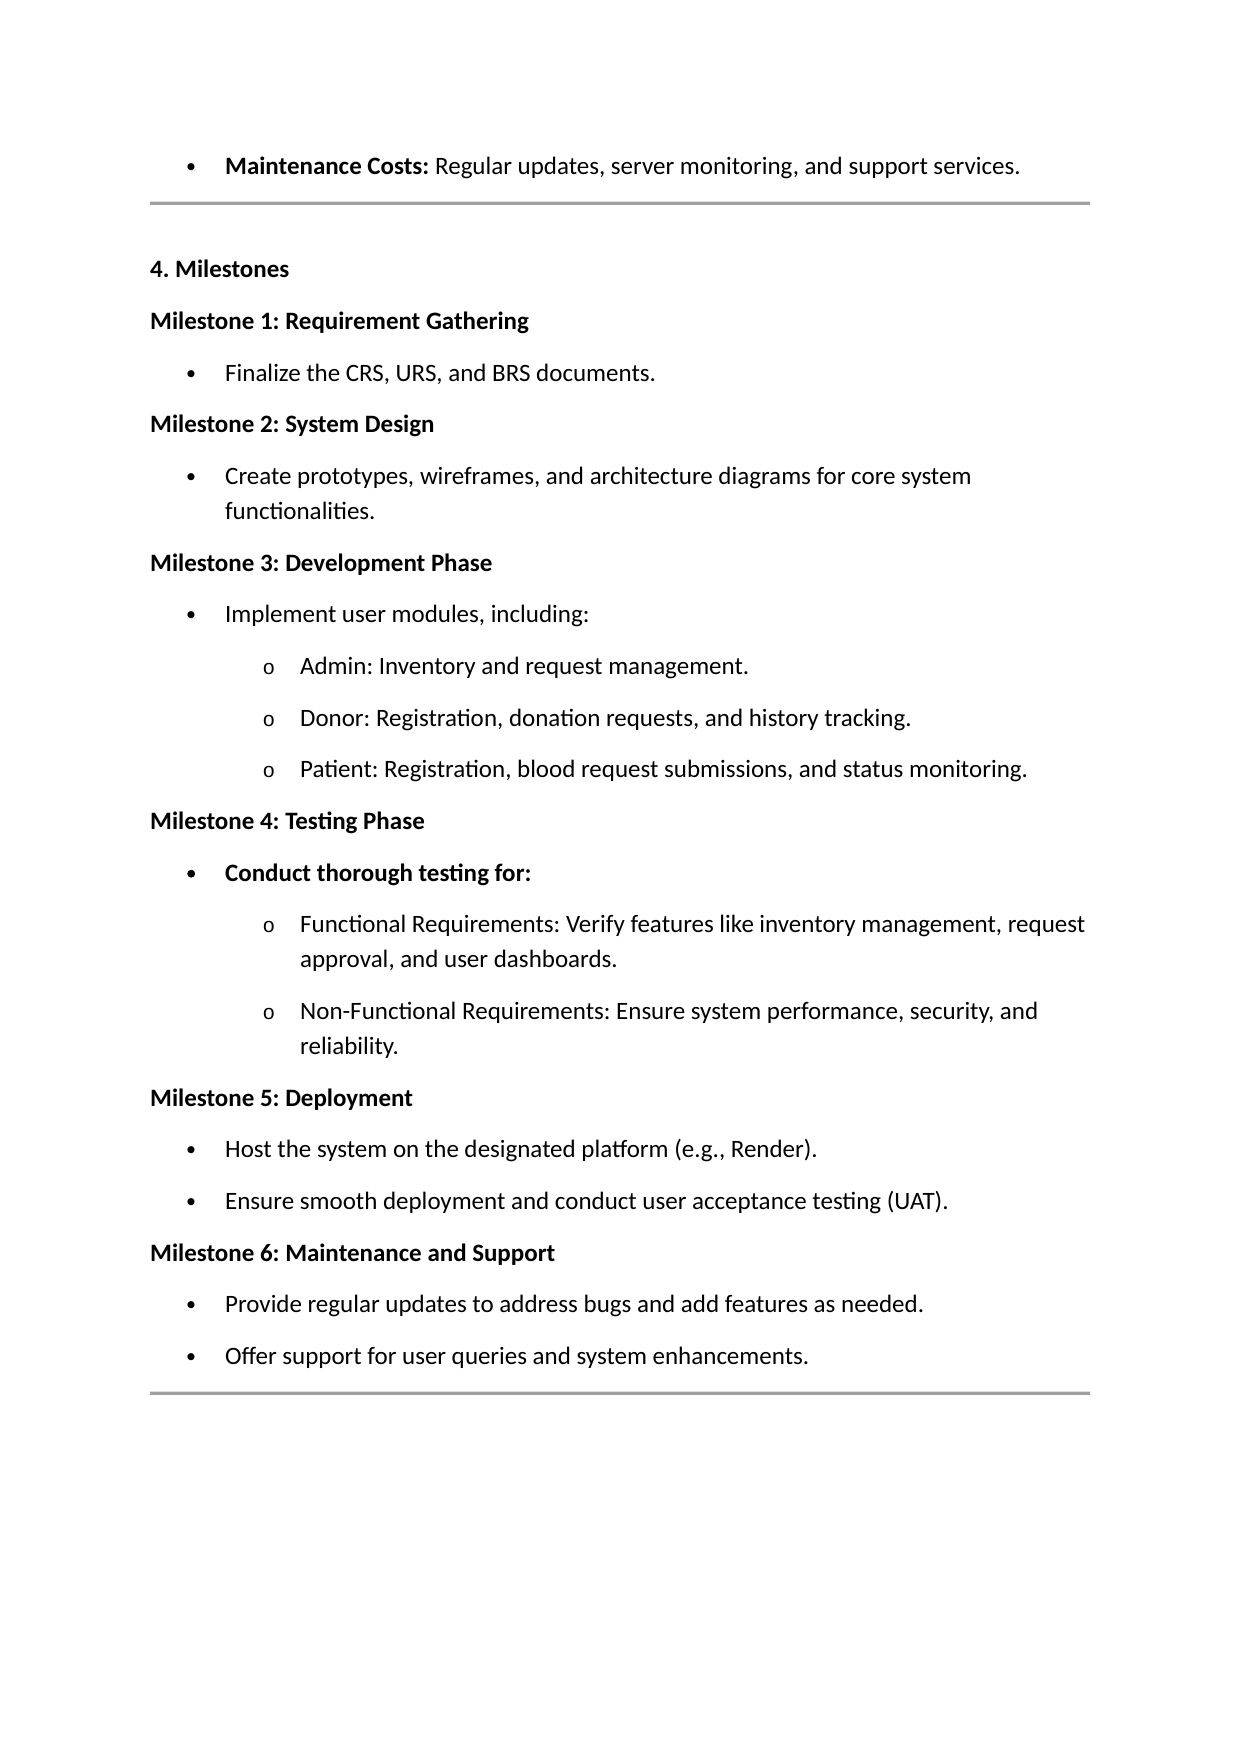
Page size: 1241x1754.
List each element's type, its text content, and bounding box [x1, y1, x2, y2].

list Host the system on the designated platform (e.g., Render). [187, 1133, 1090, 1164]
list Provide regular updates to address bugs and add features as needed. [187, 1288, 1090, 1319]
text Milestone 1: Requirement Gathering [150, 305, 1090, 336]
list Ensure smooth deployment and conduct user acceptance testing (UAT). [187, 1185, 1090, 1216]
list Maintenance Costs: Regular updates, server monitoring, and support services. [187, 150, 1090, 181]
text Milestone 6: Maintenance and Support [150, 1237, 1090, 1267]
list Implement user modules, including: [187, 598, 1090, 629]
text 4. Milestones [150, 253, 1090, 284]
list Functional Requirements: Verify features like inventory management, request approval, and user dashboards. [262, 908, 1090, 974]
list Non-Functional Requirements: Ensure system performance, security, and reliability. [262, 995, 1090, 1061]
text Milestone 3: Development Phase [150, 547, 1090, 577]
text Milestone 4: Testing Phase [150, 805, 1090, 836]
list Create prototypes, wireframes, and architecture diagrams for core system functionalities. [187, 460, 1090, 526]
list Finalize the CRS, URS, and BRS documents. [187, 357, 1090, 387]
text Milestone 2: System Design [150, 408, 1090, 439]
list Offer support for user queries and system enhancements. [187, 1340, 1090, 1371]
list Admin: Inventory and request management. [262, 650, 1090, 681]
text Milestone 5: Deployment [150, 1082, 1090, 1112]
list Patient: Registration, blood request submissions, and status monitoring. [262, 753, 1090, 784]
list Conduct thorough testing for: [187, 857, 1090, 887]
list Donor: Registration, donation requests, and history tracking. [262, 702, 1090, 732]
